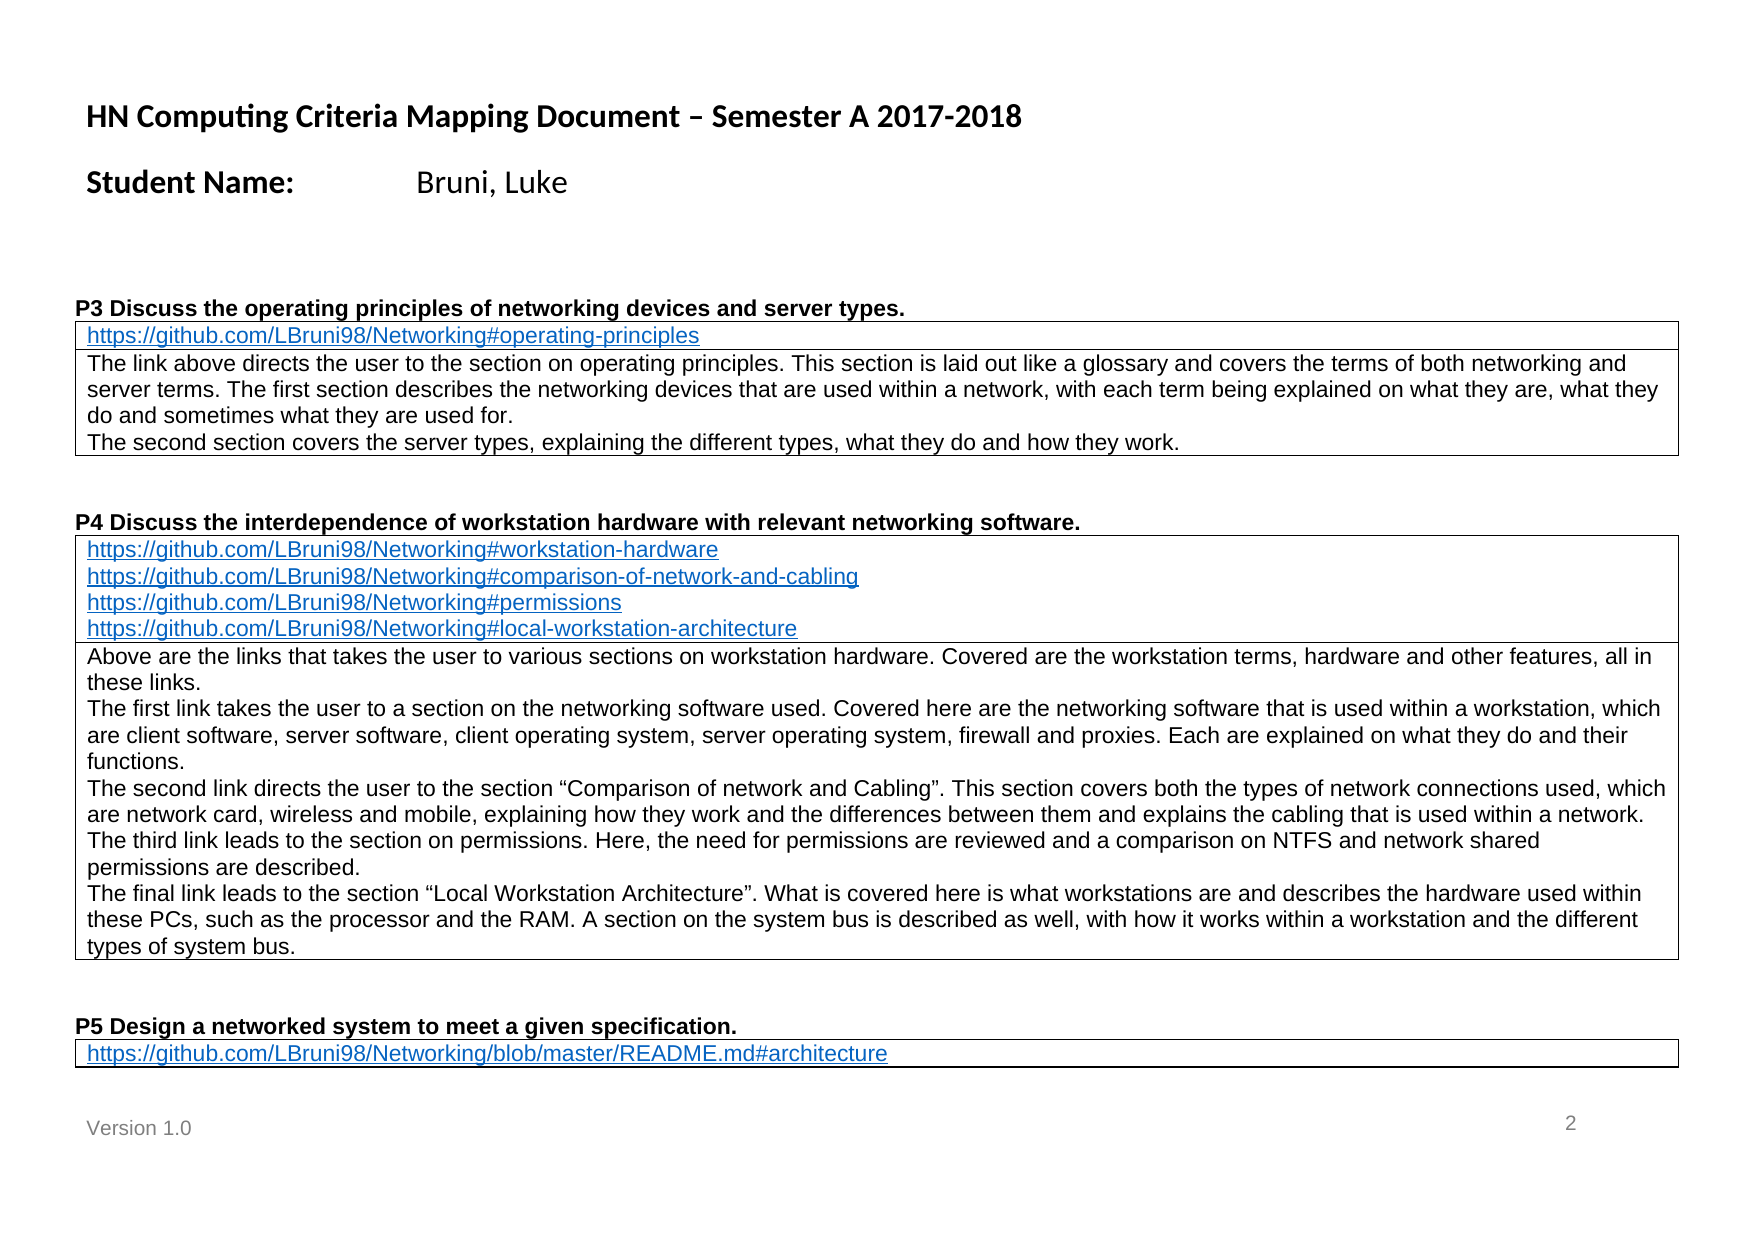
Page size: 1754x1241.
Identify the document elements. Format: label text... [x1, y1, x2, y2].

text P3 Discuss the operating principles of networking devices and server types. [75, 295, 1679, 321]
table_header https://github.com/LBruni98/Networking#operating-principles [76, 322, 1678, 349]
table_cell Above are the links that takes the user to various sections on workstation hardware. Covered are the workstation terms, hardware and other features, all in these links. The first link takes the user to a section on the networking software used. Covered here are the networking software that is used within a workstation, which are client software, server software, client operating system, server operating system, firewall and proxies. Each are explained on what they do and their functions. The second link directs the user to the section “Comparison of network and Cabling”. This section covers both the types of network connections used, which are network card, wireless and mobile, explaining how they work and the differences between them and explains the cabling that is used within a network. The third link leads to the section on permissions. Here, the need for permissions are reviewed and a comparison on NTFS and network shared permissions are described. The final link leads to the section “Local Workstation Architecture”. What is covered here is what workstations are and describes the hardware used within these PCs, such as the processor and the RAM. A section on the system bus is described as well, with how it works within a workstation and the different types of system bus. [76, 643, 1678, 959]
table_header https://github.com/LBruni98/Networking#workstation-hardware https://github.com/LBruni98/Networking#comparison-of-network-and-cabling https://github.com/LBruni98/Networking#permissions https://github.com/LBruni98/Networking#local-workstation-architecture [76, 536, 1678, 642]
text P5 Design a networked system to meet a given specification. [75, 1013, 1679, 1039]
text P4 Discuss the interdependence of workstation hardware with relevant networking software. [75, 509, 1679, 535]
table_cell The link above directs the user to the section on operating principles. This section is laid out like a glossary and covers the terms of both networking and server terms. The first section describes the networking devices that are used within a network, with each term being explained on what they are, what they do and sometimes what they are used for. The second section covers the server types, explaining the different types, what they do and how they work. [76, 350, 1678, 455]
table_header https://github.com/LBruni98/Networking/blob/master/README.md#architecture [76, 1040, 1678, 1066]
